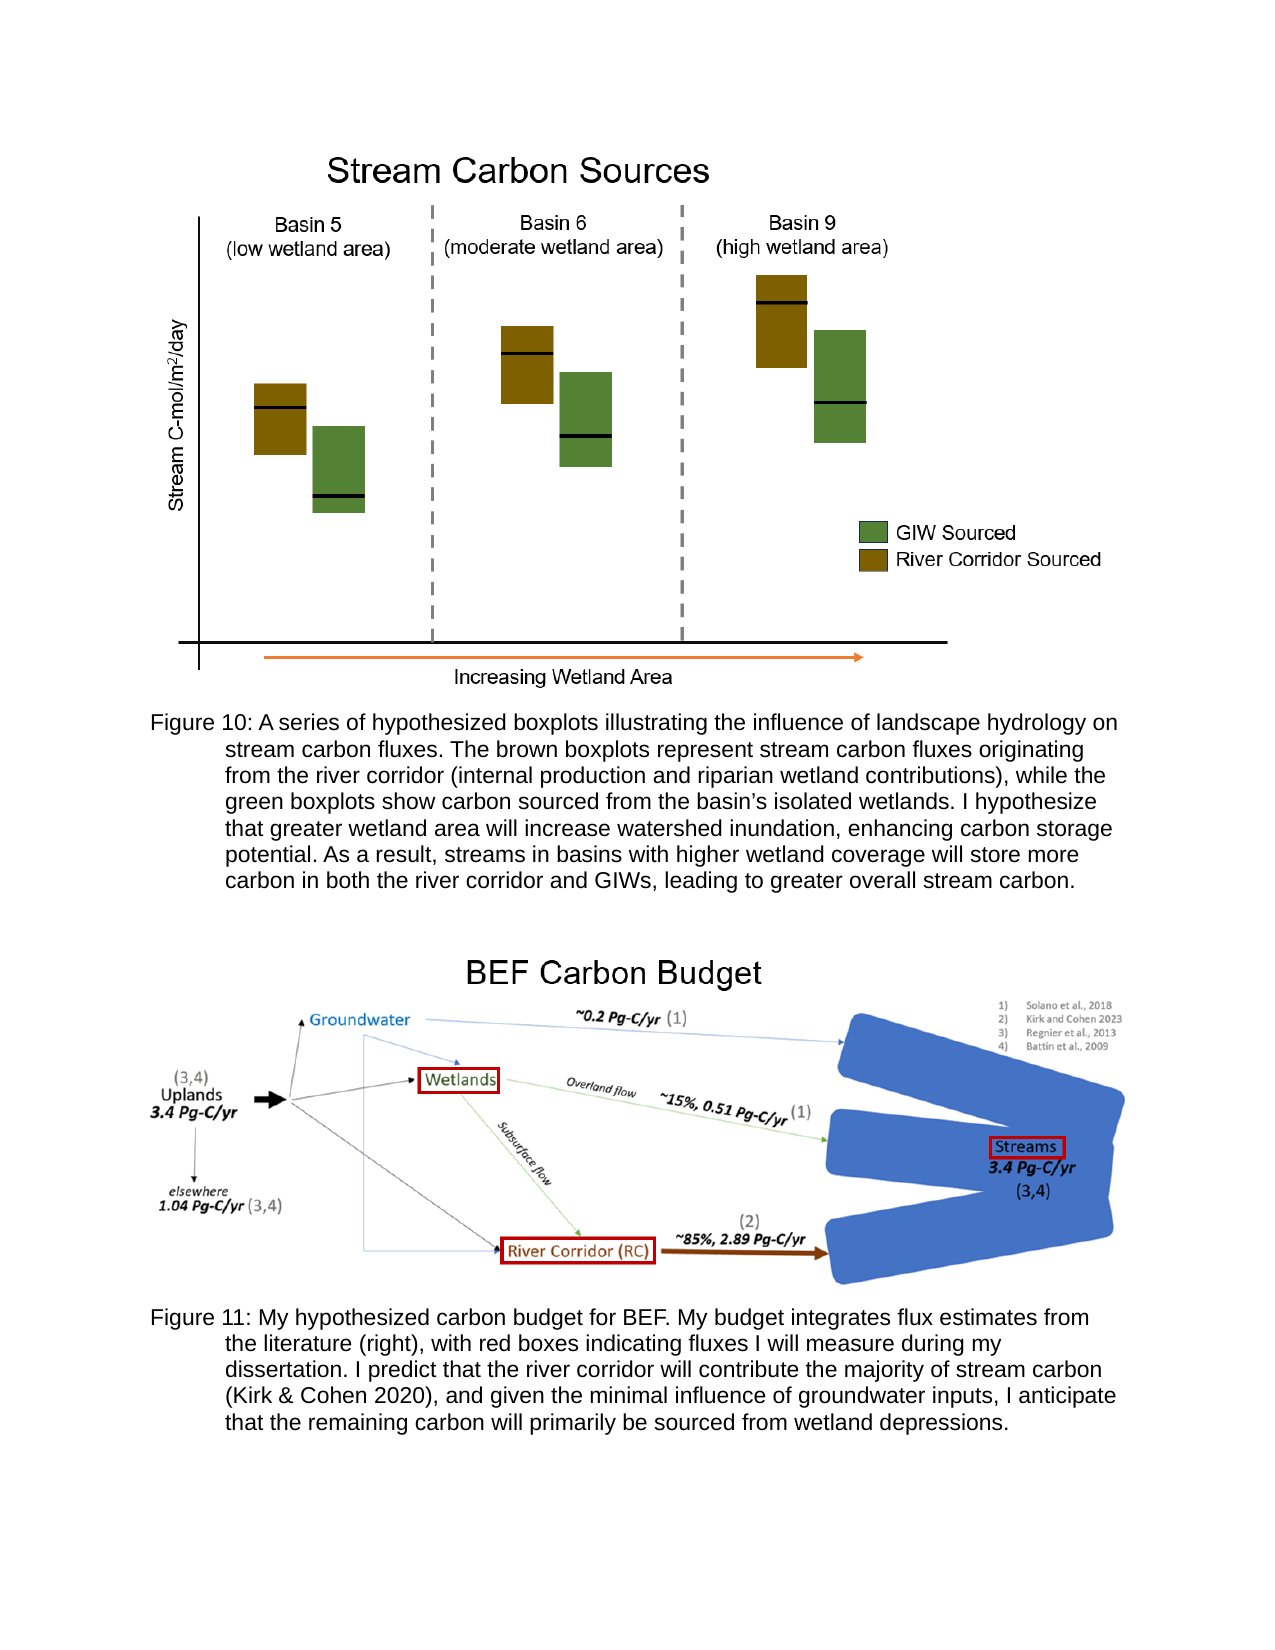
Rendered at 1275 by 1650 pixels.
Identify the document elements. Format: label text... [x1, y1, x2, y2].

text Figure 10: A series of hypothesized boxplots illustrating the influence of landscape hydrology on stream carbon fluxes. The brown boxplots represent stream carbon fluxes originating from the river corridor (internal production and riparian wetland contributions), while the green boxplots show carbon sourced from the basin’s isolated wetlands. I hypothesize that greater wetland area will increase watershed inundation, enhancing carbon storage potential. As a result, streams in basins with higher wetland coverage will store more carbon in both the river corridor and GIWs, leading to greater overall stream carbon. [150, 709, 1125, 894]
text Figure 11: My hypothesized carbon budget for BEF. My budget integrates flux estimates from the literature (right), with red boxes indicating fluxes I will measure during my dissertation. I predict that the river corridor will contribute the majority of stream carbon (Kirk & Cohen 2020), and given the minimal influence of groundwater inputs, I anticipate that the remaining carbon will primarily be sourced from wetland depressions. [150, 1303, 1125, 1435]
picture [167, 150, 1108, 693]
picture [150, 953, 1125, 1287]
